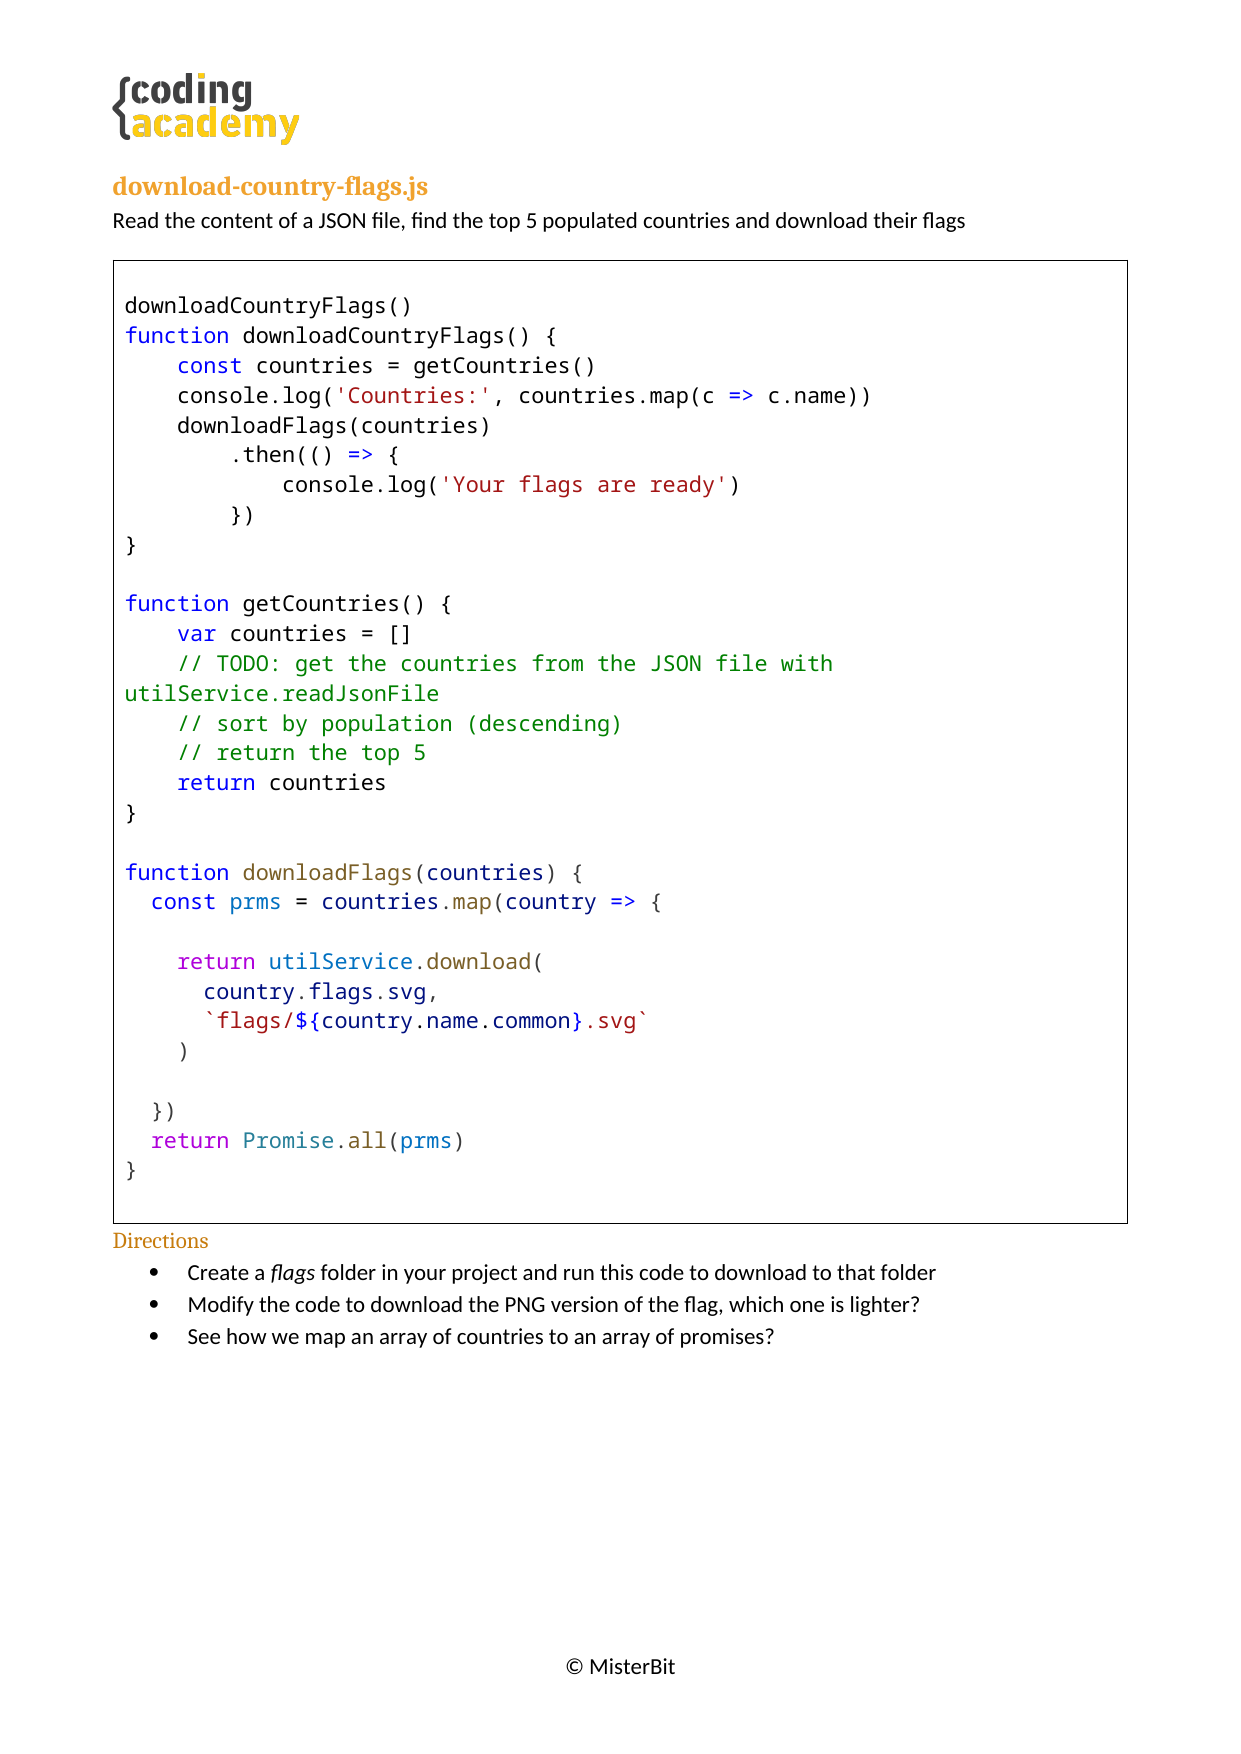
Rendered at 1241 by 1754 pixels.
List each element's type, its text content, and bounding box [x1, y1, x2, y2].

list See how we map an array of countries to an array of promises? [150, 1322, 1128, 1350]
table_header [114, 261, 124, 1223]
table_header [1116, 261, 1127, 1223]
subtitle Directions [112, 1228, 1128, 1254]
picture [112, 73, 300, 145]
subtitle download-country-flags.js [112, 171, 1128, 202]
list Create a flags folder in your project and run this code to download to that folder [150, 1258, 1128, 1286]
list Modify the code to download the PNG version of the flag, which one is lighter? [150, 1290, 1128, 1318]
text Read the content of a JSON file, find the top 5 populated countries and download their flags [112, 207, 1128, 234]
